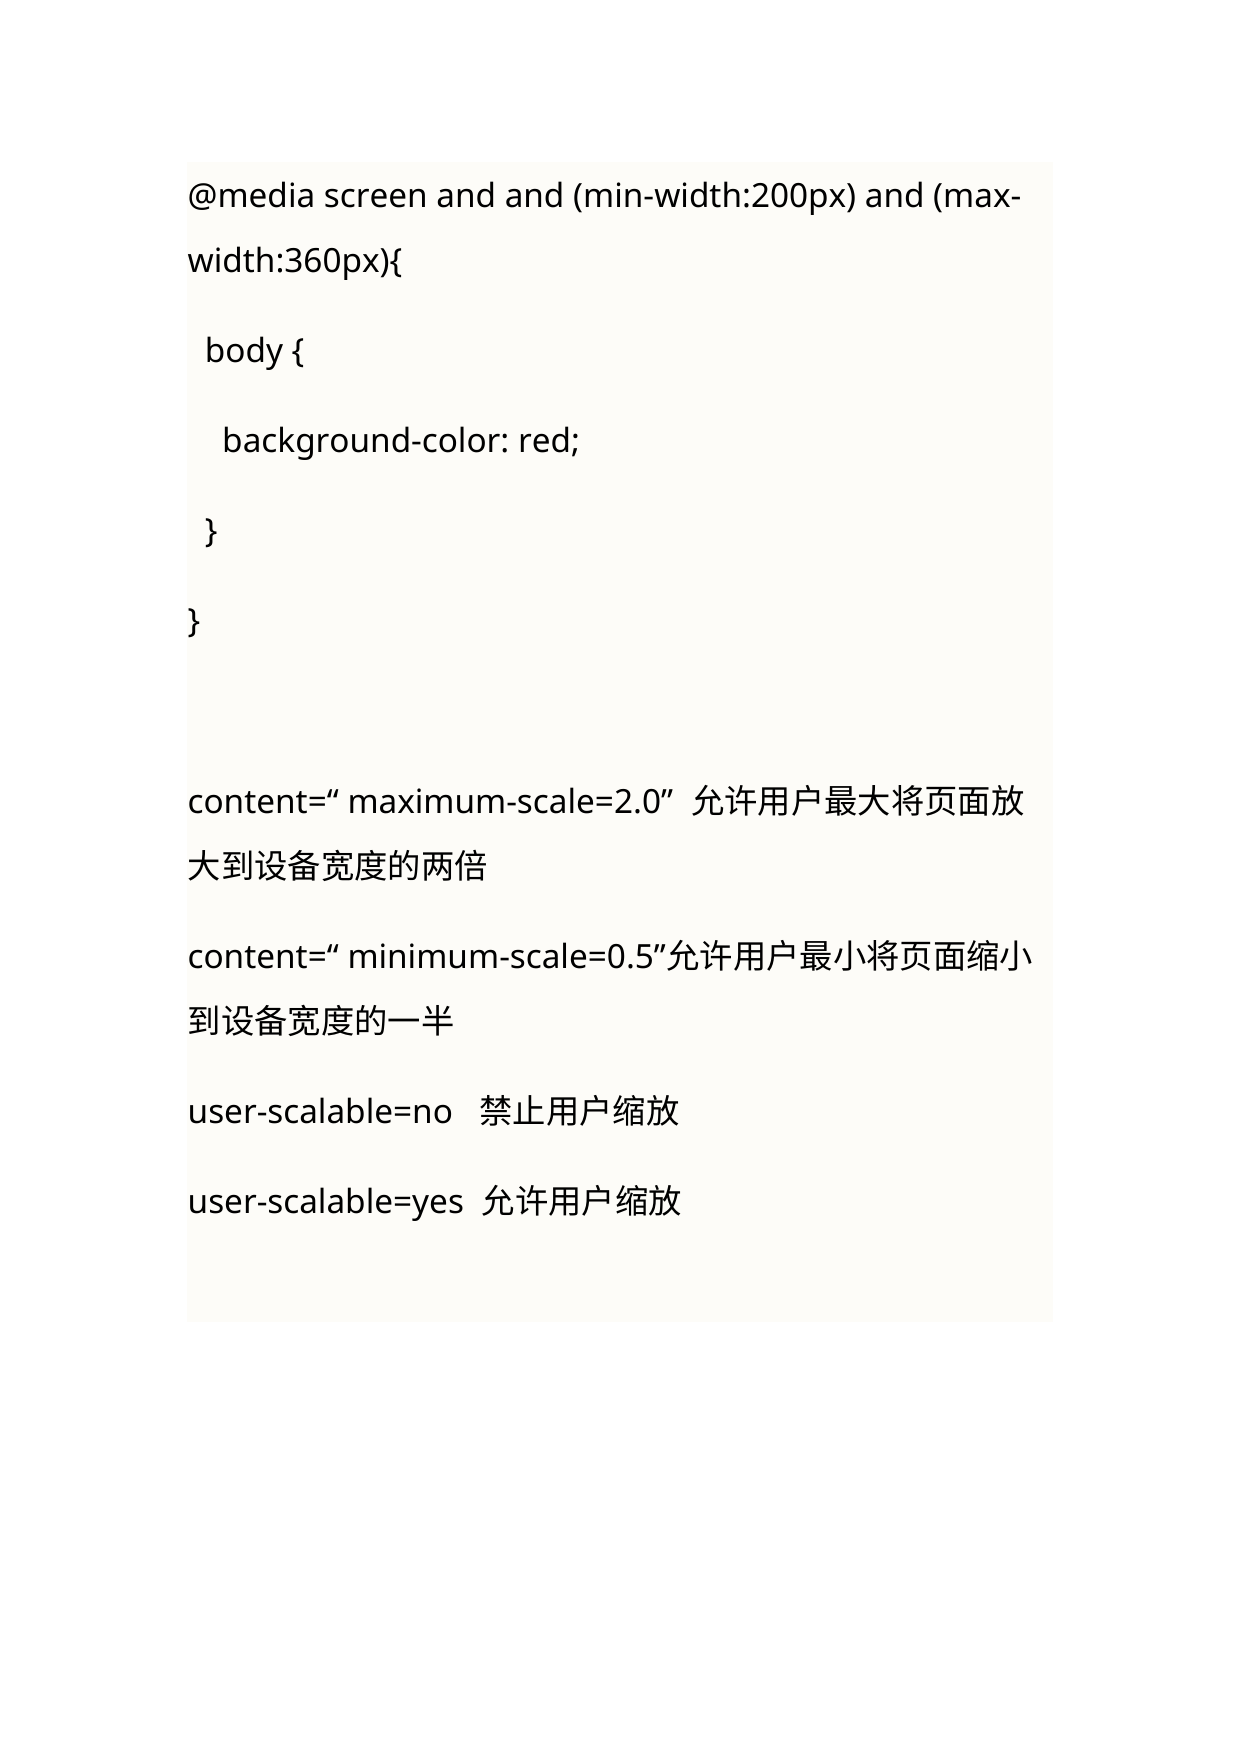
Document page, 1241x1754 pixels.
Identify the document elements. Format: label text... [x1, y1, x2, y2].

text user-scalable=yes 允许用户缩放 [187, 1167, 1053, 1232]
text background-color: red; [187, 407, 1053, 472]
text } [187, 497, 1053, 562]
text body { [187, 317, 1053, 382]
text content=“ maximum-scale=2.0” 允许用户最大将页面放大到设备宽度的两倍 [187, 767, 1053, 897]
text } [187, 587, 1053, 652]
text @media screen and and (min-width:200px) and (max-width:360px){ [187, 162, 1053, 292]
text user-scalable=no 禁止用户缩放 [187, 1077, 1053, 1142]
text content=“ minimum-scale=0.5”允许用户最小将页面缩小到设备宽度的一半 [187, 922, 1053, 1052]
